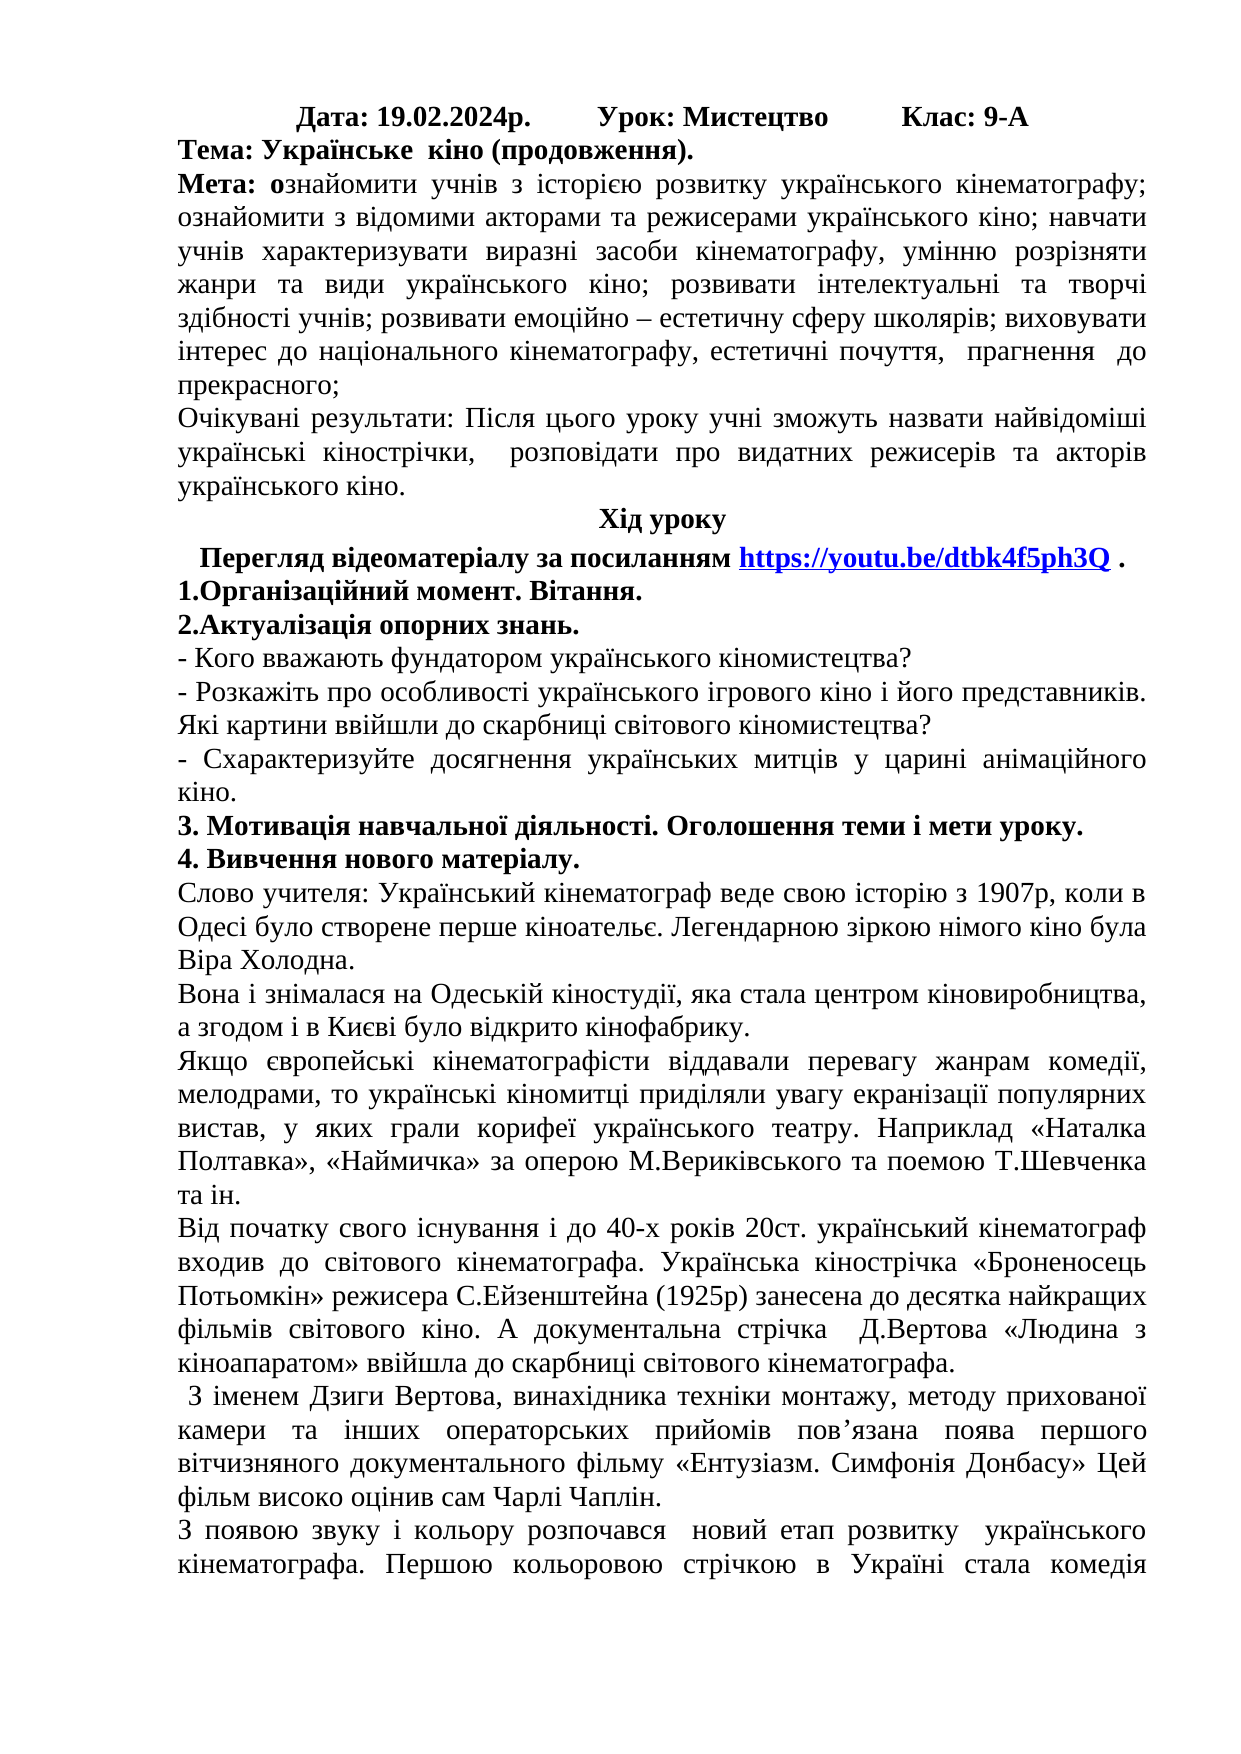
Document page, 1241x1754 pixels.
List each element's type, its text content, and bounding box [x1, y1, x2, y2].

text Очікувані результати: Після цього уроку учні зможуть назвати найвідоміші українські кінострічки, розповідати про видатних режисерів та акторів українського кіно. [177, 401, 1147, 501]
text Від початку свого існування і до 40-х років 20ст. український кінематограф входив до світового кінематографа. Українська кінострічка «Броненосець Потьомкін» режисера С.Ейзенштейна (1925р) занесена до десятка найкращих фільмів світового кіно. А документальна стрічка Д.Вертова «Людина з кіноапаратом» ввійшла до скарбниці світового кінематографа. [177, 1211, 1147, 1378]
text Вона і знімалася на Одеській кіностудії, яка стала центром кіновиробництва, а згодом і в Києві було відкрито кінофабрику. [177, 976, 1147, 1043]
text Перегляд відеоматеріалу за посиланням https://youtu.be/dtbk4f5ph3Q . [177, 540, 1147, 573]
text Тема: Українське кіно (продовження). [177, 132, 1147, 166]
text - Розкажіть про особливості українського ігрового кіно і його представників. Які картини ввійшли до скарбниці світового кіномистецтва? [177, 674, 1147, 741]
text - Кого вважають фундатором українського кіномистецтва? [177, 640, 1147, 674]
text 2.Актуалізація опорних знань. [177, 607, 1147, 640]
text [177, 1512, 1147, 1579]
text - Схарактеризуйте досягнення українських митців у царині анімаційного кіно. [177, 741, 1147, 808]
text Хід уроку [177, 501, 1147, 535]
text Слово учителя: Український кінематограф веде свою історію з 1907р, коли в Одесі було створене перше кіноательє. Легендарною зіркою німого кіно була Віра Холодна. [177, 875, 1147, 976]
text 4. Вивчення нового матеріалу. [177, 842, 1147, 875]
text 3. Мотивація навчальної діяльності. Оголошення теми і мети уроку. [177, 808, 1147, 842]
text З іменем Дзиги Вертова, винахідника техніки монтажу, методу прихованої камери та інших операторських прийомів пов’язана поява першого вітчизняного документального фільму «Ентузіазм. Симфонія Донбасу» Цей фільм високо оцінив сам Чарлі Чаплін. [177, 1378, 1147, 1512]
text Дата: 19.02.2024р. Урок: Мистецтво Клас: 9-А [177, 99, 1147, 132]
text Мета: ознайомити учнів з історією розвитку українського кінематографу; ознайомити з відомими акторами та режисерами українського кіно; навчати учнів характеризувати виразні засоби кінематографу, умінню розрізняти жанри та види українського кіно; розвивати інтелектуальні та творчі здібності учнів; розвивати емоційно – естетичну сферу школярів; виховувати інтерес до національного кінематографу, естетичні почуття, прагнення до прекрасного; [177, 166, 1147, 401]
text 1.Організаційний момент. Вітання. [177, 573, 1147, 607]
text Якщо європейські кінематографісти віддавали перевагу жанрам комедії, мелодрами, то українські кіномитці приділяли увагу екранізації популярних вистав, у яких грали корифеї українського театру. Наприклад «Наталка Полтавка», «Наймичка» за оперою М.Вериківського та поемою Т.Шевченка та ін. [177, 1043, 1147, 1211]
